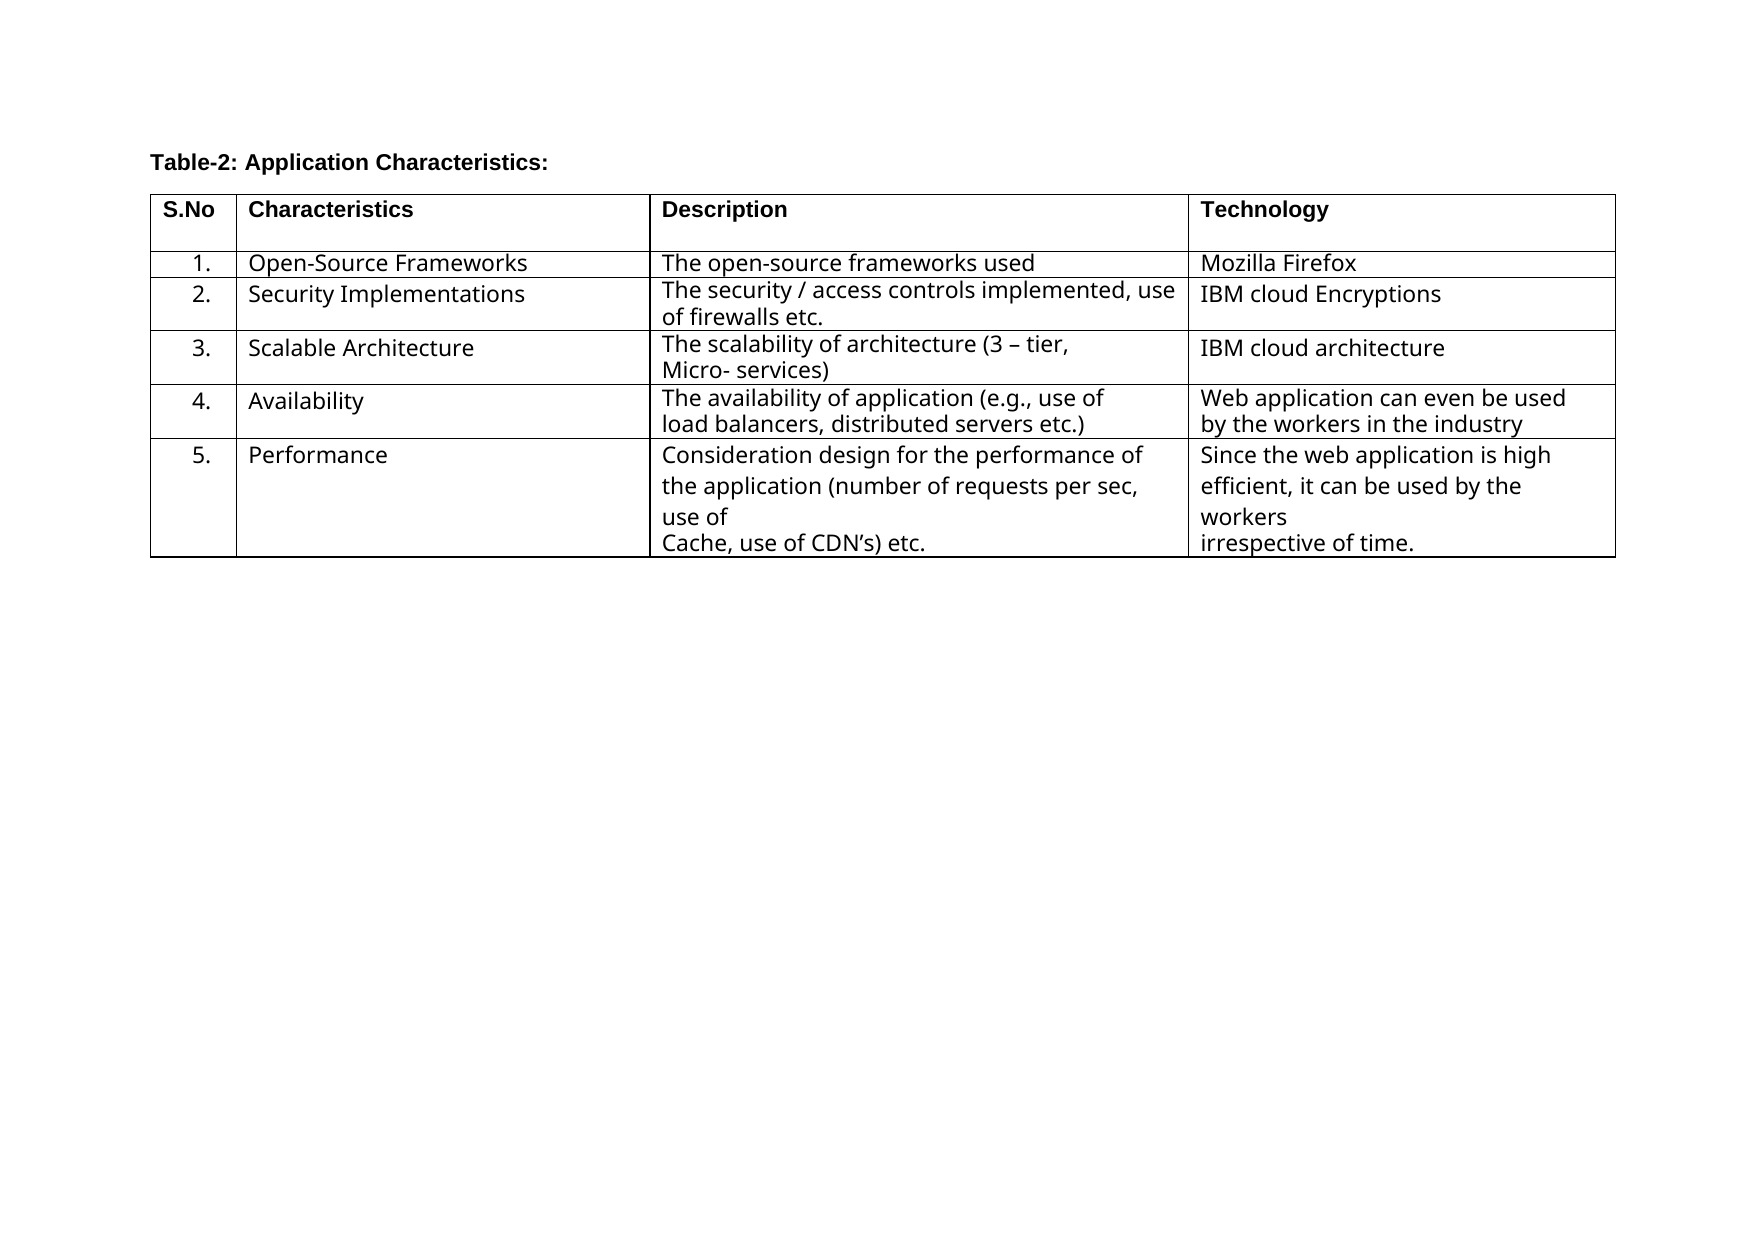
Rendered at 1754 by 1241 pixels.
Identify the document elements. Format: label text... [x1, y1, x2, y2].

table_cell IBM cloud Encryptions [1189, 278, 1615, 330]
table_cell The security / access controls implemented, use of firewalls etc. [651, 278, 1188, 330]
table_cell 3. [151, 331, 236, 384]
table_header Characteristics [237, 195, 649, 251]
table_cell Security Implementations [237, 278, 649, 330]
table_cell The scalability of architecture (3 – tier, Micro- services) [651, 331, 1188, 384]
table_cell The open-source frameworks used [651, 252, 1188, 277]
table_cell Scalable Architecture [237, 331, 649, 384]
table_cell IBM cloud architecture [1189, 331, 1615, 384]
table_cell Availability [237, 385, 649, 437]
table_cell Mozilla Firefox [1189, 252, 1615, 277]
text Table-2: Application Characteristics: [150, 149, 1641, 176]
table_cell Since the web application is high efficient, it can be used by the workers irrespective of time. [1189, 439, 1615, 556]
table_header Technology [1189, 195, 1615, 251]
table_header S.No [151, 195, 236, 251]
table_cell 1. [151, 252, 236, 277]
table_header Description [651, 195, 1188, 251]
table_cell Open-Source Frameworks [237, 252, 649, 277]
table_cell 4. [151, 385, 236, 437]
table_cell Consideration design for the performance of the application (number of requests per sec, use of Cache, use of CDN’s) etc. [651, 439, 1188, 556]
table_cell Web application can even be used by the workers in the industry [1189, 385, 1615, 437]
table_cell Performance [237, 439, 649, 556]
table_cell 5. [151, 439, 236, 556]
table_cell 2. [151, 278, 236, 330]
table_cell The availability of application (e.g., use of load balancers, distributed servers etc.) [651, 385, 1188, 437]
